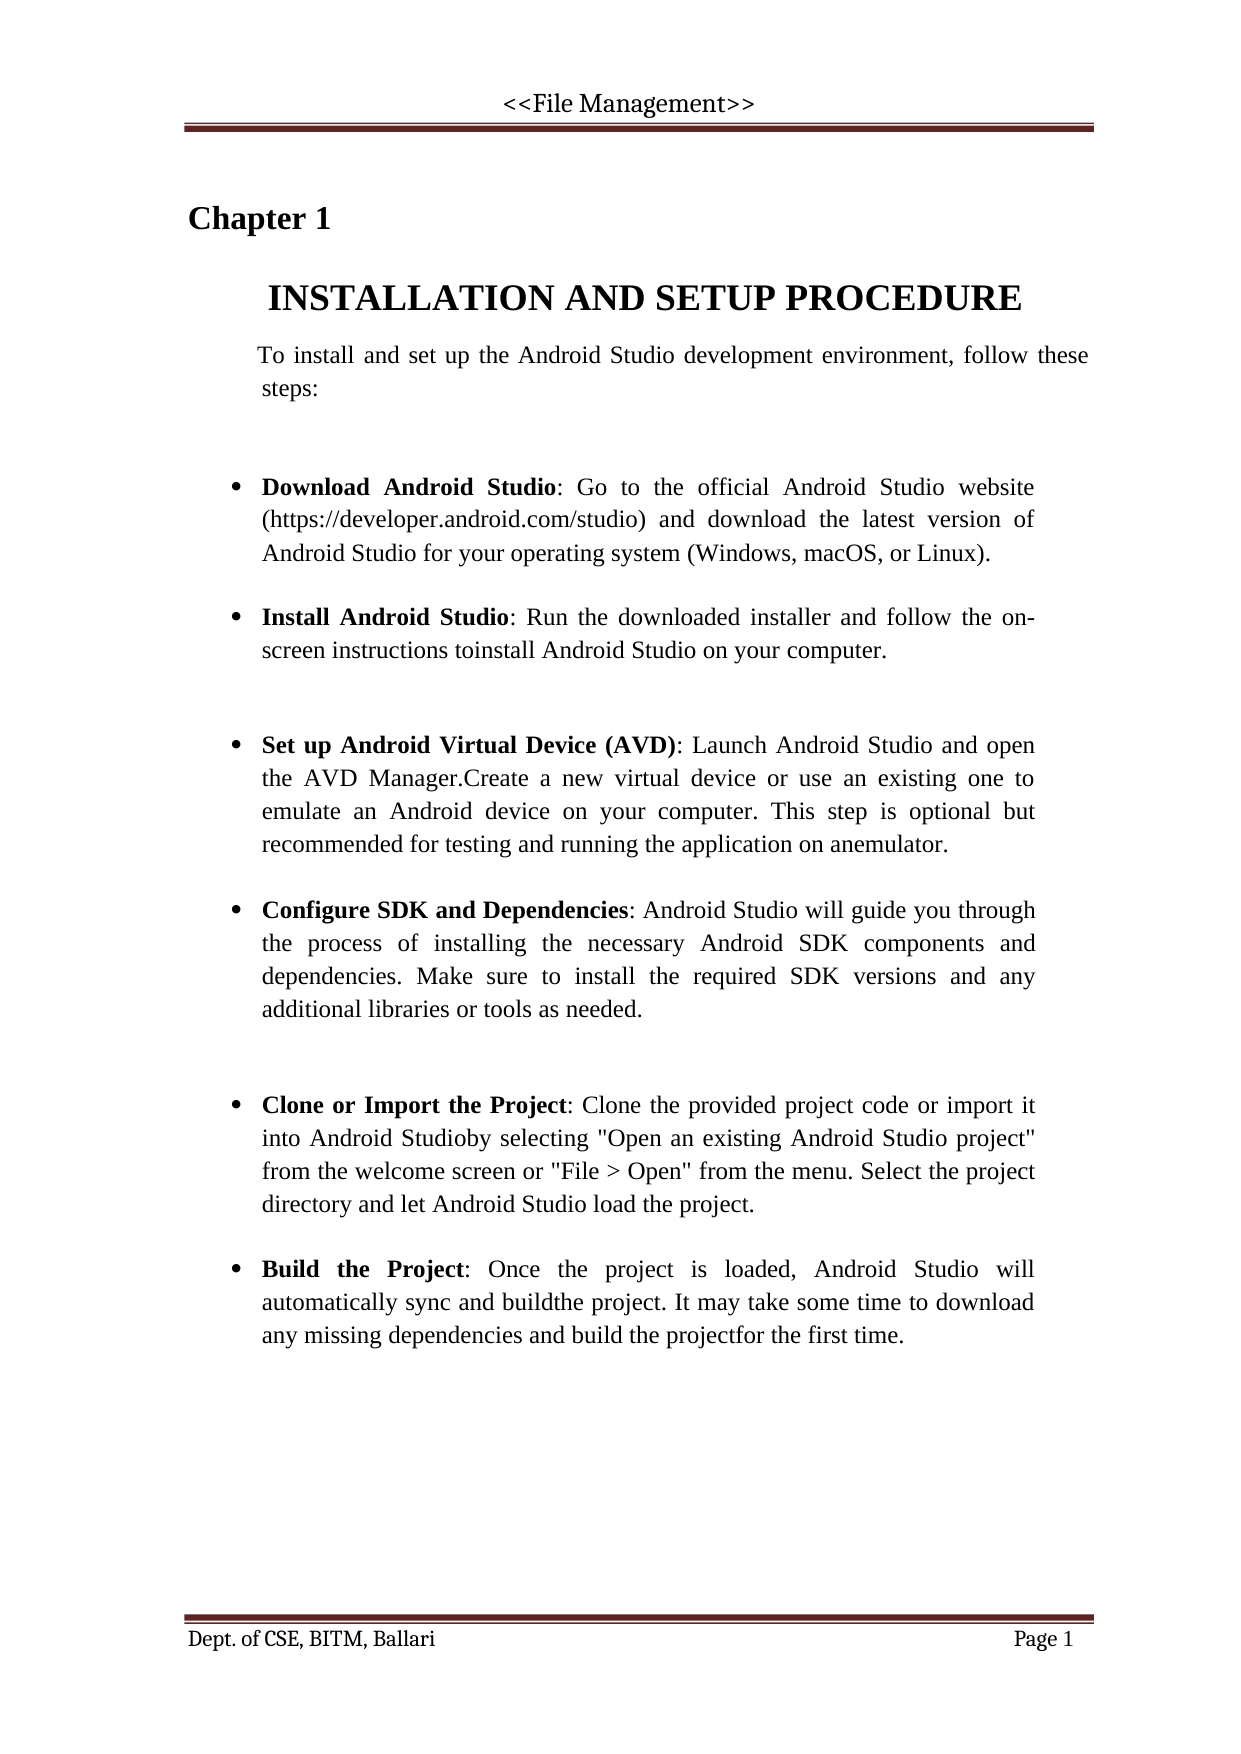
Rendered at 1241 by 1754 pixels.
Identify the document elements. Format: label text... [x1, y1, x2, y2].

text Chapter 1 [188, 198, 1184, 236]
list Clone or Import the Project: Clone the provided project code or import it into Android Studioby selecting "Open an existing Android Studio project" from the welcome screen or "File > Open" from the menu. Select the project directory and let Android Studio load the project. [232, 1090, 1036, 1218]
text To install and set up the Android Studio development environment, follow these steps: [257, 340, 1092, 402]
list Download Android Studio: Go to the official Android Studio website (https://developer.android.com/studio) and download the latest version of Android Studio for your operating system (Windows, macOS, or Linux). [232, 472, 1035, 566]
list Configure SDK and Dependencies: Android Studio will guide you through the process of installing the necessary Android SDK components and dependencies. Make sure to install the required SDK versions and any additional libraries or tools as needed. [232, 895, 1036, 1023]
list Build the Project: Once the project is loaded, Android Studio will automatically sync and buildthe project. It may take some time to download any missing dependencies and build the projectfor the first time. [232, 1254, 1035, 1349]
subtitle INSTALLATION AND SETUP PROCEDURE [267, 276, 1184, 319]
list Install Android Studio: Run the downloaded installer and follow the on- screen instructions toinstall Android Studio on your computer. [232, 602, 1036, 663]
list Set up Android Virtual Device (AVD): Launch Android Studio and open the AVD Manager.Create a new virtual device or use an existing one to emulate an Android device on your computer. This step is optional but recommended for testing and running the application on anemulator. [232, 730, 1035, 858]
